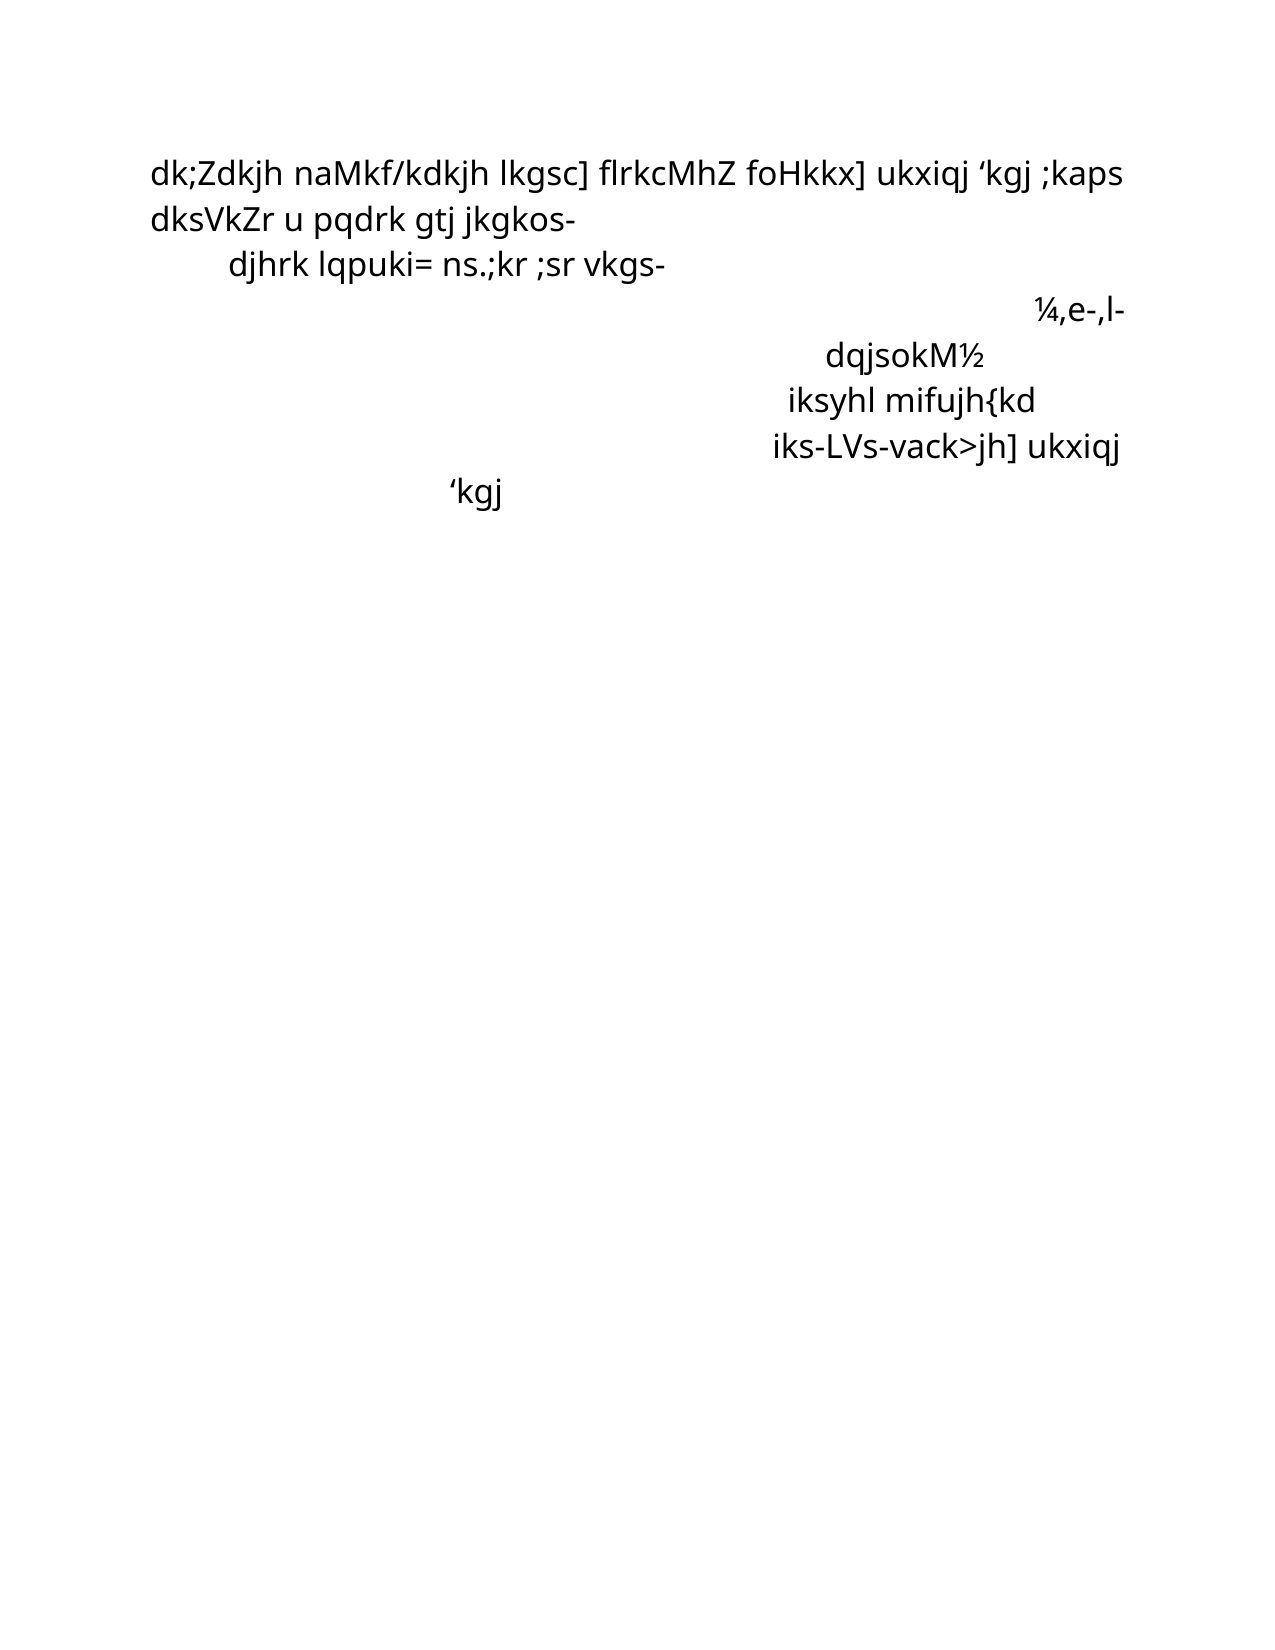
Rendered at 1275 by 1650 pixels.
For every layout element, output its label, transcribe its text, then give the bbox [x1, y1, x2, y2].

text iks-LVs-vack>jh] ukxiqj ‘kgj [450, 422, 1125, 513]
text iksyhl mifujh{kd [450, 377, 1125, 422]
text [150, 150, 1125, 241]
text ¼,e-,l-dqjsokM½ [825, 286, 1125, 377]
text djhrk lqpuki= ns.;kr ;sr vkgs- [150, 241, 1125, 286]
